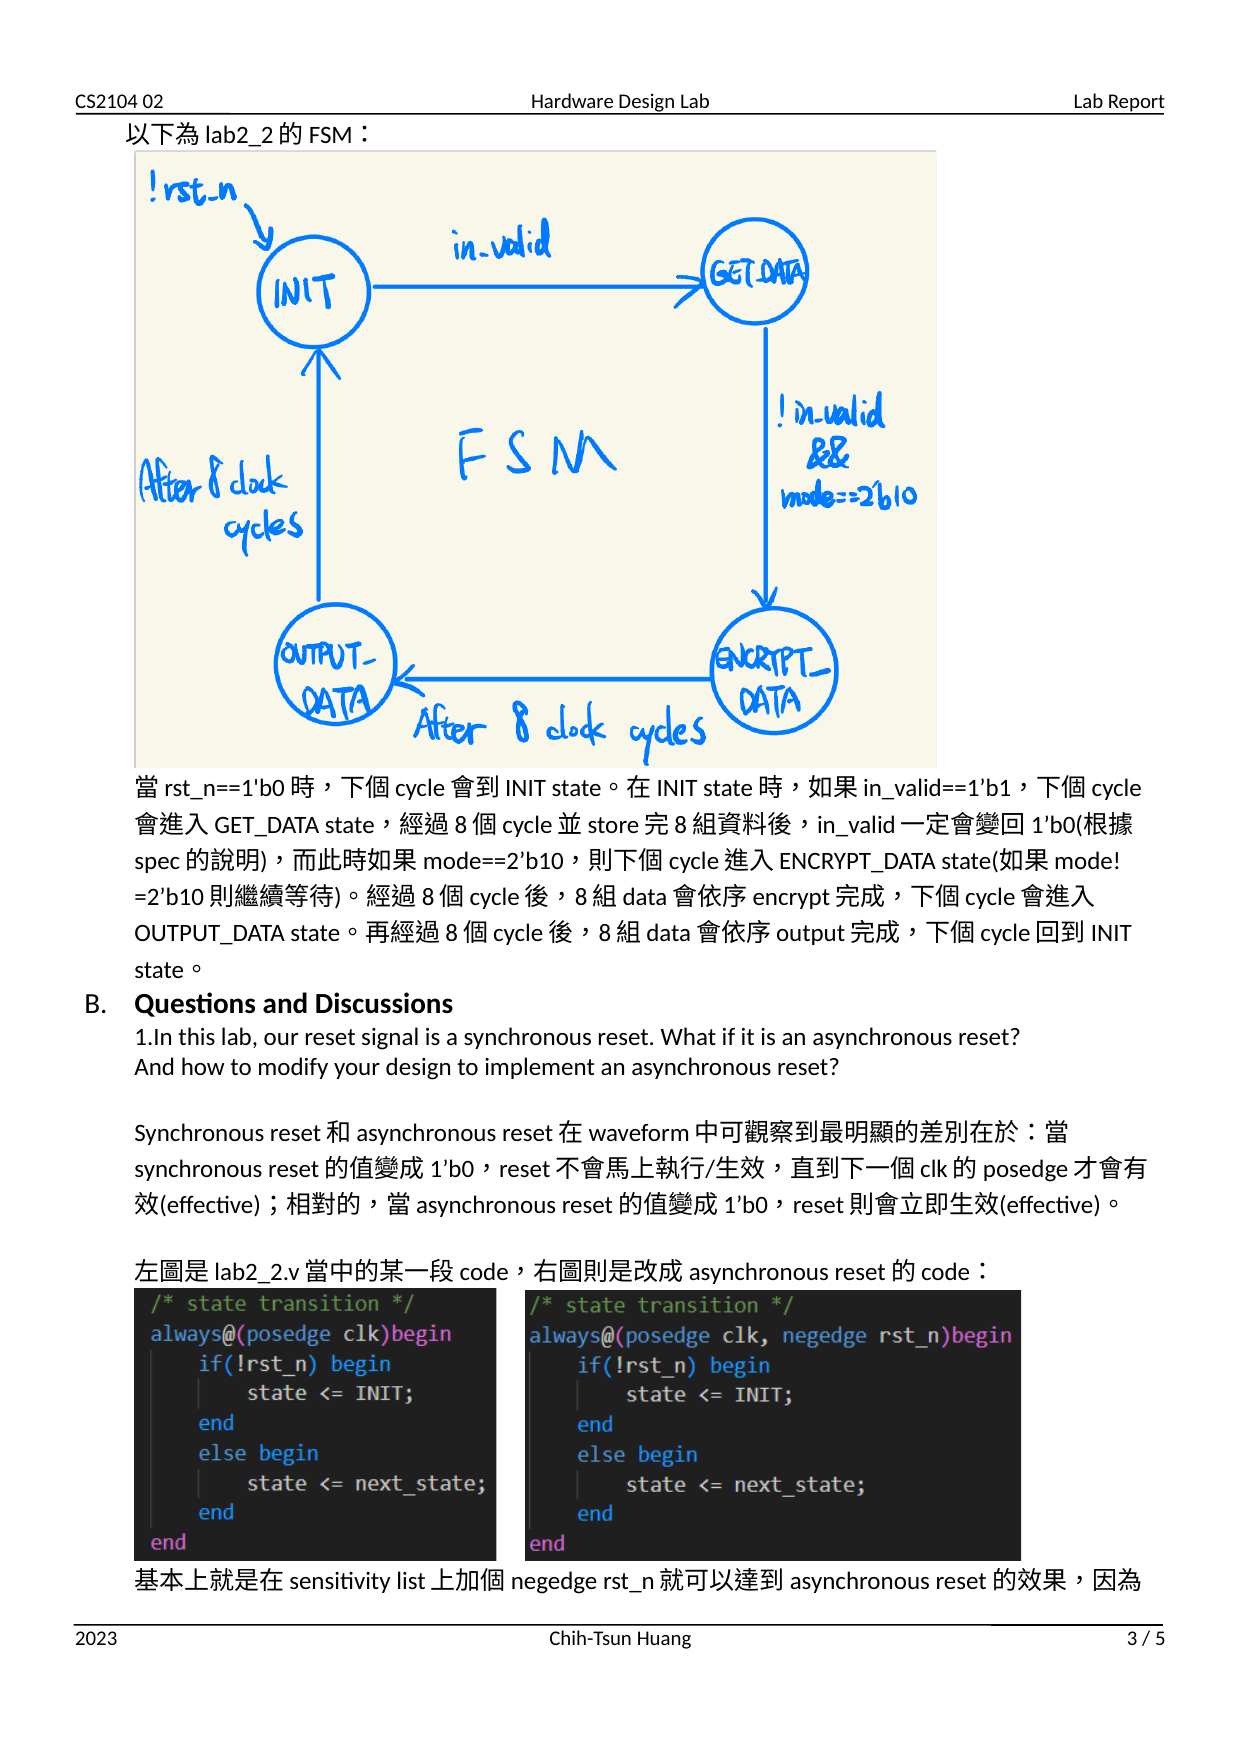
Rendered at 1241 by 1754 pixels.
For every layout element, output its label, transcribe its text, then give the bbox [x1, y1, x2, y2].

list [134, 1561, 1165, 1597]
list 當rst_n==1'b0時，下個cycle會到INIT state。在INIT state時，如果in_valid==1’b1，下個cycle會進入GET_DATA state，經過8個cycle並store完8組資料後，in_valid一定會變回1’b0(根據spec的說明)，而此時如果mode==2’b10，則下個cycle進入ENCRYPT_DATA state(如果mode!=2’b10則繼續等待)。經過8個cycle後，8組data會依序encrypt完成，下個cycle會進入OUTPUT_DATA state。再經過8個cycle後，8組data會依序output完成，下個cycle回到INIT state。 [134, 768, 1165, 985]
list 左圖是lab2_2.v當中的某一段code，右圖則是改成asynchronous reset的code： [134, 1252, 1165, 1288]
list Synchronous reset和asynchronous reset在waveform中可觀察到最明顯的差別在於：當synchronous reset的值變成1’b0，reset不會馬上執行/生效，直到下一個clk的posedge才會有效(effective)；相對的，當asynchronous reset的值變成1’b0，reset則會立即生效(effective)。 [134, 1112, 1165, 1221]
picture [134, 150, 937, 768]
text 以下為lab2_2的FSM： [125, 114, 1165, 150]
list 1.In this lab, our reset signal is a synchronous reset. What if it is an asynchronous reset? [125, 1021, 1165, 1051]
list And how to modify your design to implement an asynchronous reset? [134, 1051, 1165, 1082]
list Questions and Discussions [84, 985, 1165, 1021]
picture [134, 1288, 497, 1561]
picture [525, 1290, 1022, 1561]
